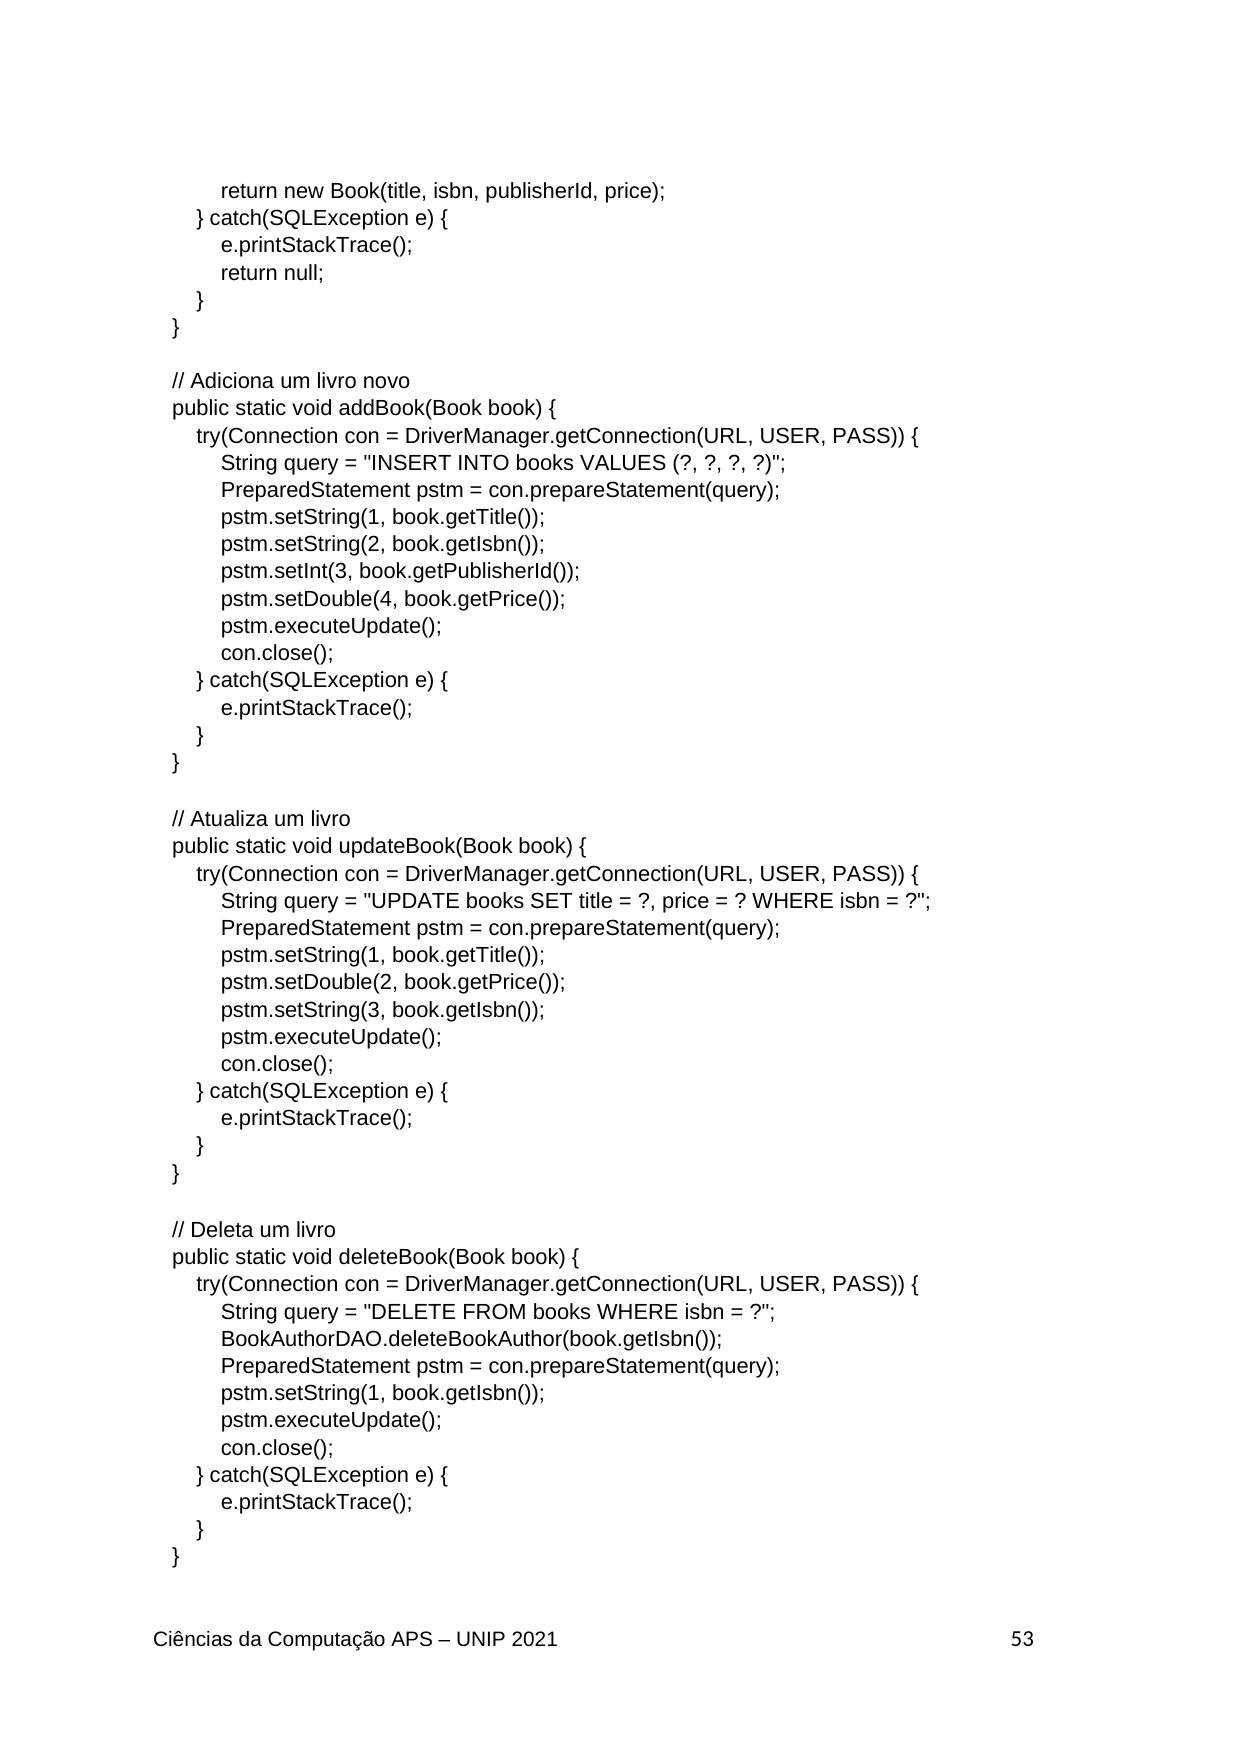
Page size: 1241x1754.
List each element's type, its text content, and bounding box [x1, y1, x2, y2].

text pstm.setString(1, book.getIsbn()); [148, 1380, 1093, 1405]
text } [148, 314, 1093, 339]
text } catch(SQLException e) { [148, 205, 1093, 230]
text pstm.setDouble(2, book.getPrice()); [148, 969, 1093, 994]
text } catch(SQLException e) { [148, 667, 1093, 692]
text public static void addBook(Book book) { [148, 395, 1093, 421]
text public static void deleteBook(Book book) { [148, 1244, 1093, 1269]
text // Adiciona um livro novo [148, 368, 1093, 393]
text con.close(); [148, 1434, 1093, 1460]
text try(Connection con = DriverManager.getConnection(URL, USER, PASS)) { [148, 1271, 1093, 1297]
text pstm.setInt(3, book.getPublisherId()); [148, 558, 1093, 584]
text String query = "DELETE FROM books WHERE isbn = ?"; [148, 1298, 1093, 1324]
text try(Connection con = DriverManager.getConnection(URL, USER, PASS)) { [148, 422, 1093, 448]
text PreparedStatement pstm = con.prepareStatement(query); [148, 477, 1093, 502]
text } catch(SQLException e) { [148, 1078, 1093, 1103]
text pstm.setString(1, book.getTitle()); [148, 504, 1093, 529]
text } [148, 1516, 1093, 1541]
text PreparedStatement pstm = con.prepareStatement(query); [148, 1353, 1093, 1378]
text // Deleta um livro [148, 1217, 1093, 1242]
text } [148, 722, 1093, 747]
text con.close(); [148, 640, 1093, 665]
text } [148, 749, 1093, 774]
text pstm.setString(1, book.getTitle()); [148, 942, 1093, 967]
text pstm.setString(2, book.getIsbn()); [148, 531, 1093, 556]
text con.close(); [148, 1051, 1093, 1076]
text pstm.executeUpdate(); [148, 613, 1093, 638]
text pstm.executeUpdate(); [148, 1024, 1093, 1049]
text return null; [148, 259, 1093, 284]
text e.printStackTrace(); [148, 232, 1093, 257]
text pstm.setDouble(4, book.getPrice()); [148, 586, 1093, 611]
text return new Book(title, isbn, publisherId, price); [148, 178, 1093, 203]
text e.printStackTrace(); [148, 694, 1093, 719]
text e.printStackTrace(); [148, 1489, 1093, 1514]
text } catch(SQLException e) { [148, 1462, 1093, 1487]
text } [148, 1543, 1093, 1568]
text public static void updateBook(Book book) { [148, 833, 1093, 858]
text } [148, 1132, 1093, 1158]
text } [148, 1159, 1093, 1185]
text pstm.executeUpdate(); [148, 1407, 1093, 1432]
text } [148, 287, 1093, 312]
text PreparedStatement pstm = con.prepareStatement(query); [148, 915, 1093, 940]
text String query = "UPDATE books SET title = ?, price = ? WHERE isbn = ?"; [148, 888, 1093, 913]
text // Atualiza um livro [148, 806, 1093, 831]
text try(Connection con = DriverManager.getConnection(URL, USER, PASS)) { [148, 861, 1093, 886]
text BookAuthorDAO.deleteBookAuthor(book.getIsbn()); [148, 1326, 1093, 1351]
text pstm.setString(3, book.getIsbn()); [148, 996, 1093, 1022]
text String query = "INSERT INTO books VALUES (?, ?, ?, ?)"; [148, 450, 1093, 475]
text e.printStackTrace(); [148, 1105, 1093, 1130]
